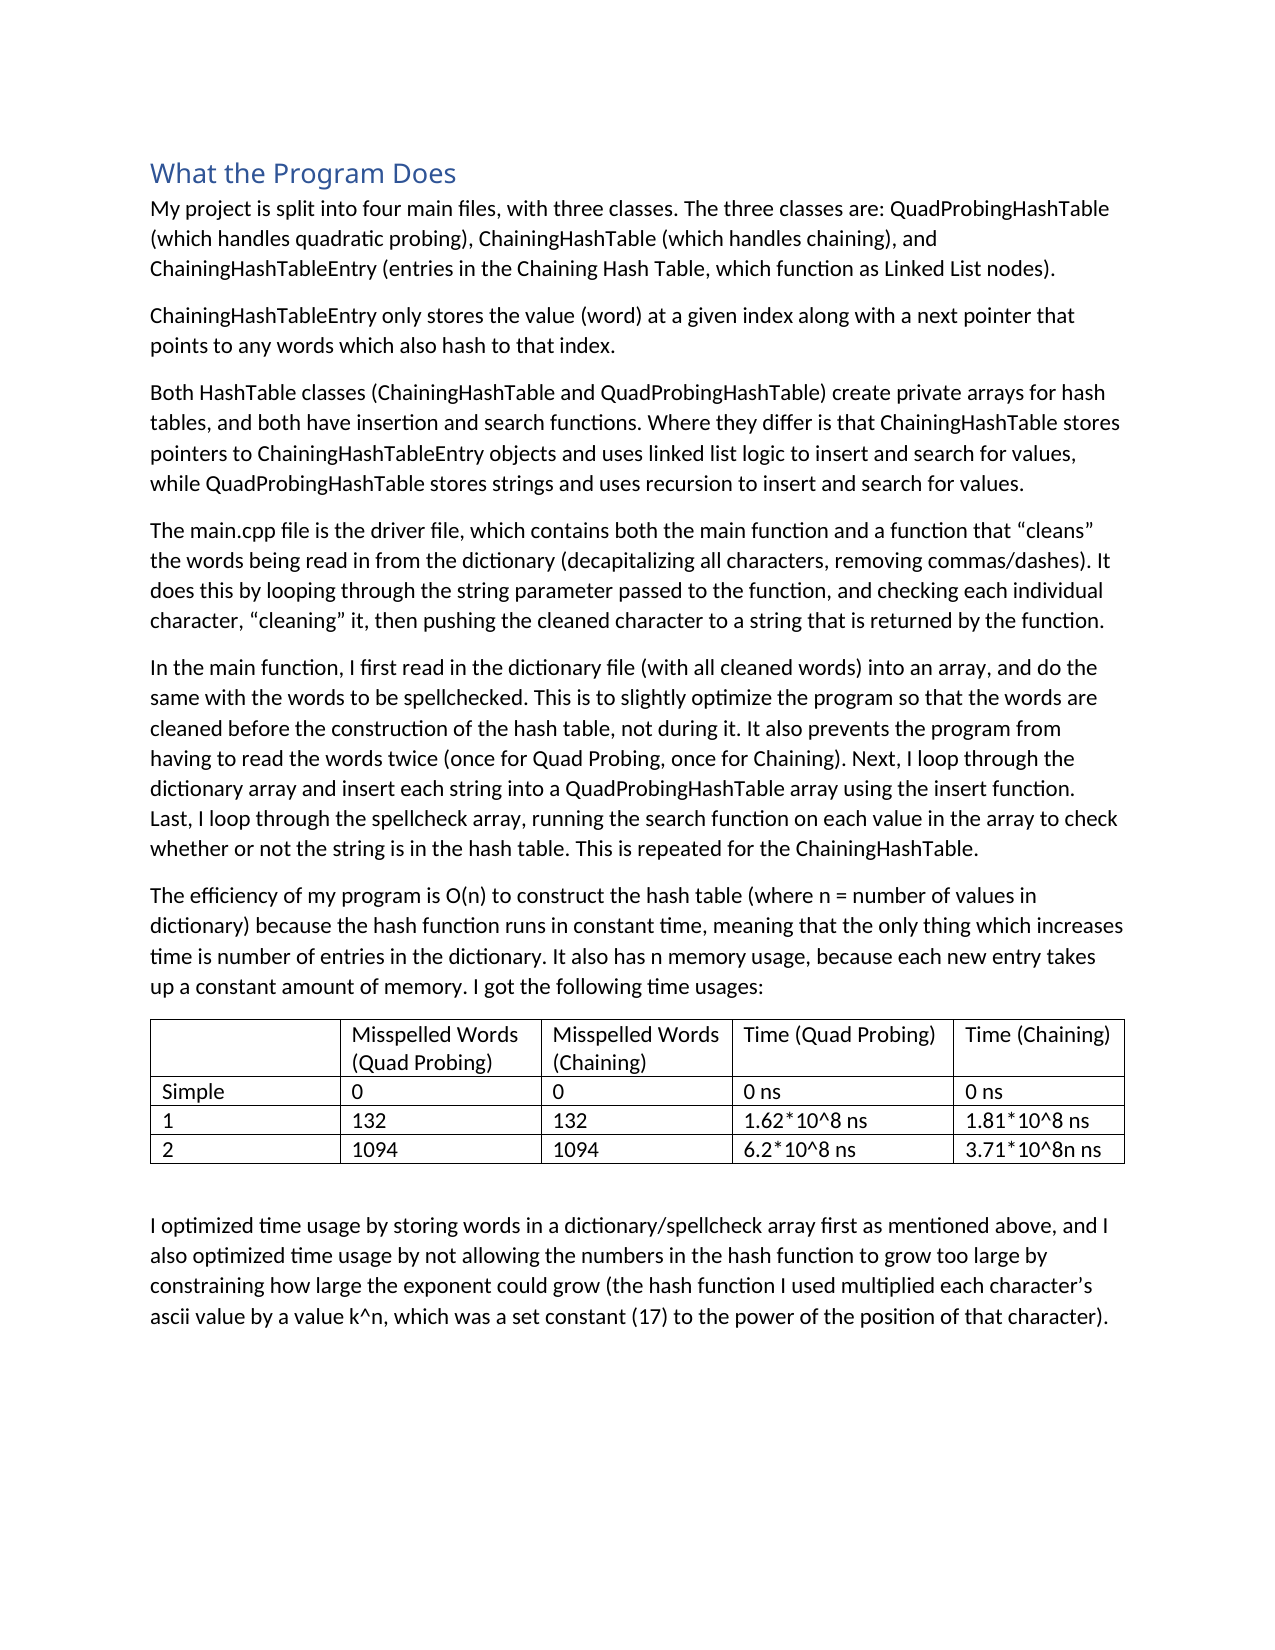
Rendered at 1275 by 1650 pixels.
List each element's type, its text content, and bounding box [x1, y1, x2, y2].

table_header [151, 1020, 340, 1076]
table_cell 0 ns [733, 1077, 953, 1105]
table_cell 6.2*10^8 ns [733, 1135, 953, 1163]
text In the main function, I first read in the dictionary file (with all cleaned words) into an array, and do the same with the words to be spellchecked. This is to slightly optimize the program so that the words are cleaned before the construction of the hash table, not during it. It also prevents the program from having to read the words twice (once for Quad Probing, once for Chaining). Next, I loop through the dictionary array and insert each string into a QuadProbingHashTable array using the insert function. Last, I loop through the spellcheck array, running the search function on each value in the array to check whether or not the string is in the hash table. This is repeated for the ChainingHashTable. [150, 653, 1125, 863]
text The efficiency of my program is O(n) to construct the hash table (where n = number of values in dictionary) because the hash function runs in constant time, meaning that the only thing which increases time is number of entries in the dictionary. It also has n memory usage, because each new entry takes up a constant amount of memory. I got the following time usages: [150, 881, 1125, 1000]
table_cell 1.62*10^8 ns [733, 1106, 953, 1134]
table_header Time (Quad Probing) [733, 1020, 953, 1076]
table_cell 132 [542, 1106, 732, 1134]
table_cell 0 [542, 1077, 732, 1105]
table_cell 1 [151, 1106, 340, 1134]
table_cell 1094 [341, 1135, 541, 1163]
table_cell Simple [151, 1077, 340, 1105]
table_cell 2 [151, 1135, 340, 1163]
subtitle What the Program Does [150, 154, 1125, 191]
text My project is split into four main files, with three classes. The three classes are: QuadProbingHashTable (which handles quadratic probing), ChainingHashTable (which handles chaining), and ChainingHashTableEntry (entries in the Chaining Hash Table, which function as Linked List nodes). [150, 194, 1125, 282]
table_header Time (Chaining) [954, 1020, 1124, 1076]
table_header Misspelled Words (Chaining) [542, 1020, 732, 1076]
text Both HashTable classes (ChainingHashTable and QuadProbingHashTable) create private arrays for hash tables, and both have insertion and search functions. Where they differ is that ChainingHashTable stores pointers to ChainingHashTableEntry objects and uses linked list logic to insert and search for values, while QuadProbingHashTable stores strings and uses recursion to insert and search for values. [150, 378, 1125, 497]
table_header Misspelled Words (Quad Probing) [341, 1020, 541, 1076]
table_cell 3.71*10^8n ns [954, 1135, 1124, 1163]
table_cell 1.81*10^8 ns [954, 1106, 1124, 1134]
table_cell 0 [341, 1077, 541, 1105]
table_cell 1094 [542, 1135, 732, 1163]
text The main.cpp file is the driver file, which contains both the main function and a function that “cleans” the words being read in from the dictionary (decapitalizing all characters, removing commas/dashes). It does this by looping through the string parameter passed to the function, and checking each individual character, “cleaning” it, then pushing the cleaned character to a string that is returned by the function. [150, 516, 1125, 634]
text ChainingHashTableEntry only stores the value (word) at a given index along with a next pointer that points to any words which also hash to that index. [150, 301, 1125, 359]
text I optimized time usage by storing words in a dictionary/spellcheck array first as mentioned above, and I also optimized time usage by not allowing the numbers in the hash function to grow too large by constraining how large the exponent could grow (the hash function I used multiplied each character’s ascii value by a value k^n, which was a set constant (17) to the power of the position of that character). [150, 1211, 1125, 1330]
table_cell 132 [341, 1106, 541, 1134]
table_cell 0 ns [954, 1077, 1124, 1105]
